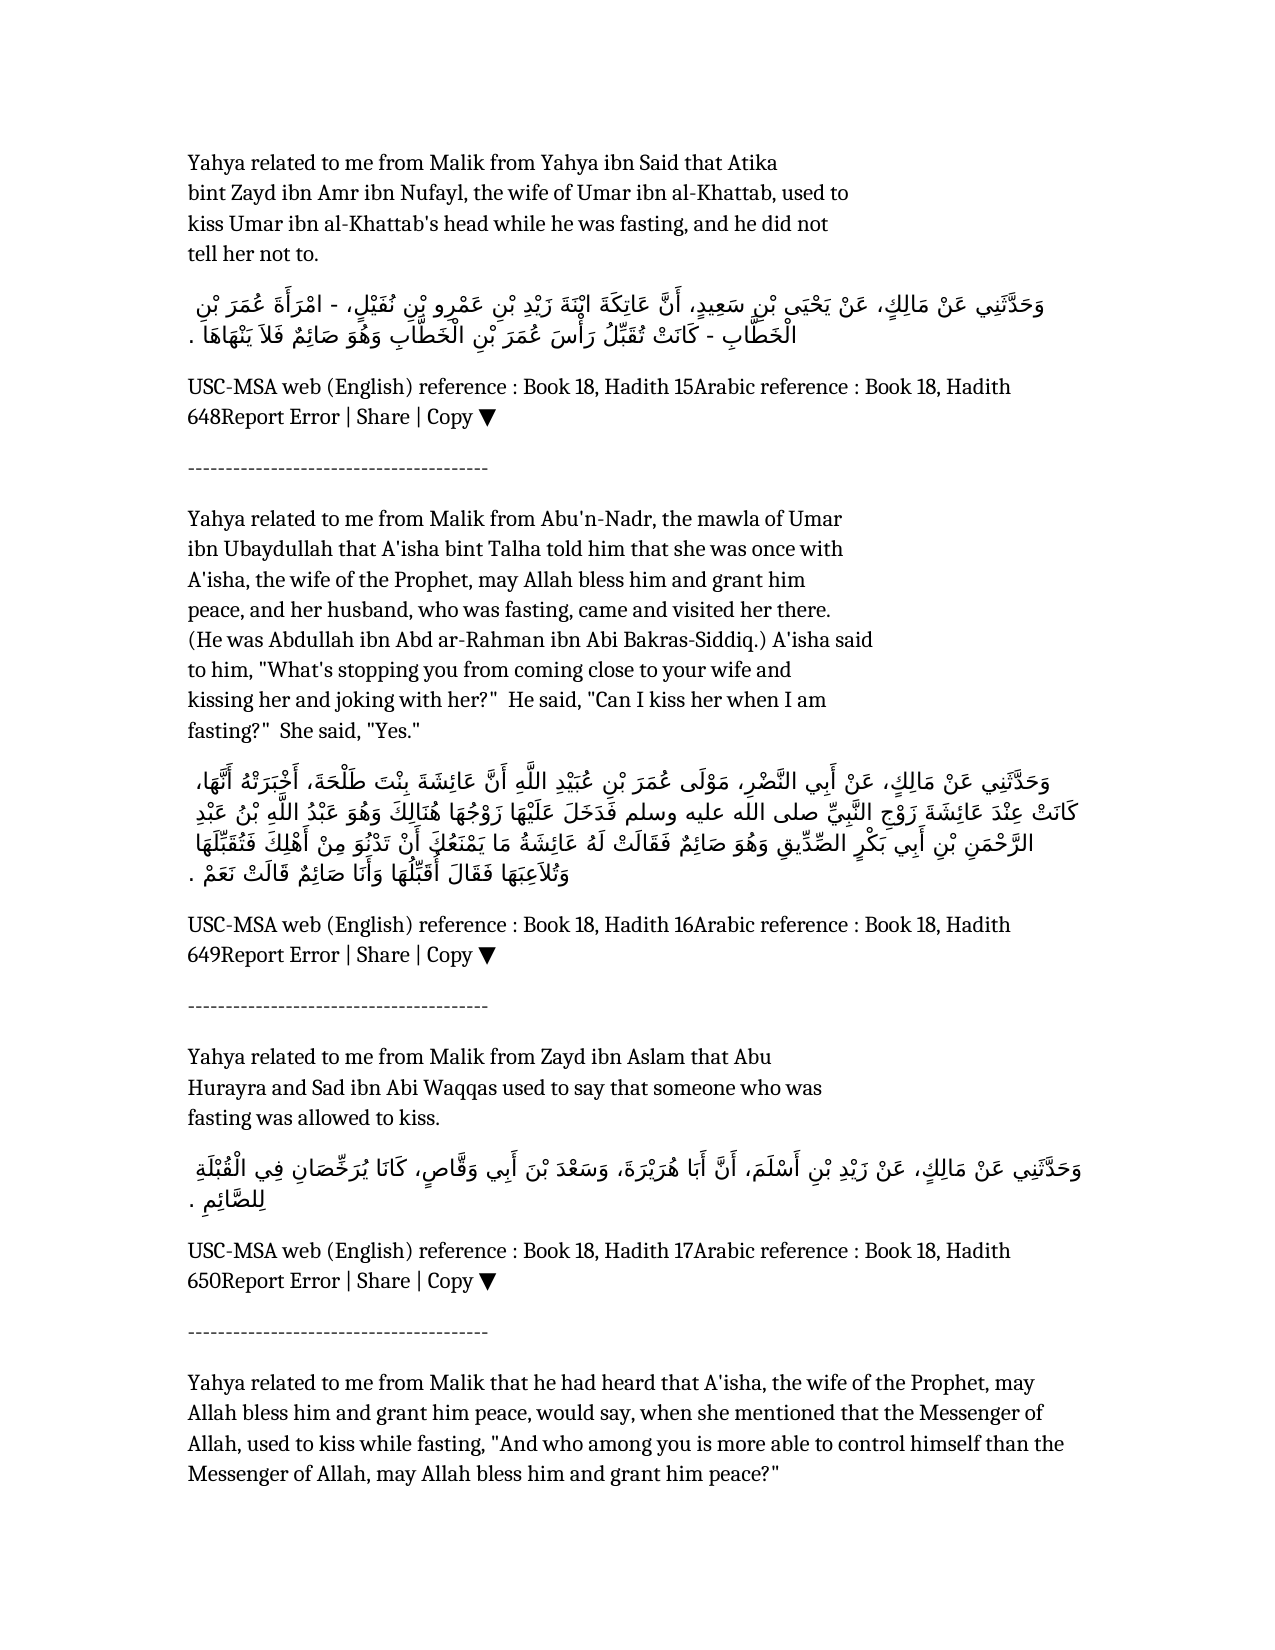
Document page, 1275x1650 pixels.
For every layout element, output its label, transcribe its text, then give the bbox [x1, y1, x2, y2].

text USC-MSA web (English) reference : Book 18, Hadith 17Arabic reference : Book 18, Hadith 650Report Error | Share | Copy ▼ [187, 1238, 1087, 1294]
text Yahya related to me from Malik from Zayd ibn Aslam that Abu Hurayra and Sad ibn Abi Waqqas used to say that someone who was fasting was allowed to kiss. [187, 1044, 1087, 1131]
text ---------------------------------------- [187, 455, 1087, 481]
text Yahya related to me from Malik from Abu'n-Nadr, the mawla of Umar ibn Ubaydullah that A'isha bint Talha told him that she was once with A'isha, the wife of the Prophet, may Allah bless him and grant him peace, and her husband, who was fasting, came and visited her there. (He was Abdullah ibn Abd ar-Rahman ibn Abi Bakras-Siddiq.) A'isha said to him, "What's stopping you from coming close to your wife and kissing her and joking with her?" He said, "Can I kiss her when I am fasting?" She said, "Yes." [187, 506, 1087, 744]
text Yahya related to me from Malik from Yahya ibn Said that Atika bint Zayd ibn Amr ibn Nufayl, the wife of Umar ibn al-Khattab, used to kiss Umar ibn al-Khattab's head while he was fasting, and he did not tell her not to. [187, 150, 1087, 267]
text وَحَدَّثَنِي عَنْ مَالِكٍ، عَنْ يَحْيَى بْنِ سَعِيدٍ، أَنَّ عَاتِكَةَ ابْنَةَ زَيْدِ بْنِ عَمْرِو بْنِ نُفَيْلٍ، - امْرَأَةَ عُمَرَ بْنِ الْخَطَّابِ - كَانَتْ تُقَبِّلُ رَأْسَ عُمَرَ بْنِ الْخَطَّابِ وَهُوَ صَائِمٌ فَلاَ يَنْهَاهَا ‏.‏ [187, 292, 1087, 349]
text USC-MSA web (English) reference : Book 18, Hadith 16Arabic reference : Book 18, Hadith 649Report Error | Share | Copy ▼ [187, 912, 1087, 968]
text ---------------------------------------- [187, 1319, 1087, 1345]
text ---------------------------------------- [187, 993, 1087, 1019]
text USC-MSA web (English) reference : Book 18, Hadith 15Arabic reference : Book 18, Hadith 648Report Error | Share | Copy ▼ [187, 374, 1087, 430]
text Yahya related to me from Malik that he had heard that A'isha, the wife of the Prophet, may Allah bless him and grant him peace, would say, when she mentioned that the Messenger of Allah, used to kiss while fasting, "And who among you is more able to control himself than the Messenger of Allah, may Allah bless him and grant him peace?" [187, 1370, 1087, 1487]
text وَحَدَّثَنِي عَنْ مَالِكٍ، عَنْ أَبِي النَّضْرِ، مَوْلَى عُمَرَ بْنِ عُبَيْدِ اللَّهِ أَنَّ عَائِشَةَ بِنْتَ طَلْحَةَ، أَخْبَرَتْهُ أَنَّهَا، كَانَتْ عِنْدَ عَائِشَةَ زَوْجِ النَّبِيِّ صلى الله عليه وسلم فَدَخَلَ عَلَيْهَا زَوْجُهَا هُنَالِكَ وَهُوَ عَبْدُ اللَّهِ بْنُ عَبْدِ الرَّحْمَنِ بْنِ أَبِي بَكْرٍ الصِّدِّيقِ وَهُوَ صَائِمٌ فَقَالَتْ لَهُ عَائِشَةُ مَا يَمْنَعُكَ أَنْ تَدْنُوَ مِنْ أَهْلِكَ فَتُقَبِّلَهَا وَتُلاَعِبَهَا فَقَالَ أُقَبِّلُهَا وَأَنَا صَائِمٌ قَالَتْ نَعَمْ ‏.‏ [187, 768, 1087, 887]
text وَحَدَّثَنِي عَنْ مَالِكٍ، عَنْ زَيْدِ بْنِ أَسْلَمَ، أَنَّ أَبَا هُرَيْرَةَ، وَسَعْدَ بْنَ أَبِي وَقَّاصٍ، كَانَا يُرَخِّصَانِ فِي الْقُبْلَةِ لِلصَّائِمِ ‏.‏ [187, 1156, 1087, 1213]
